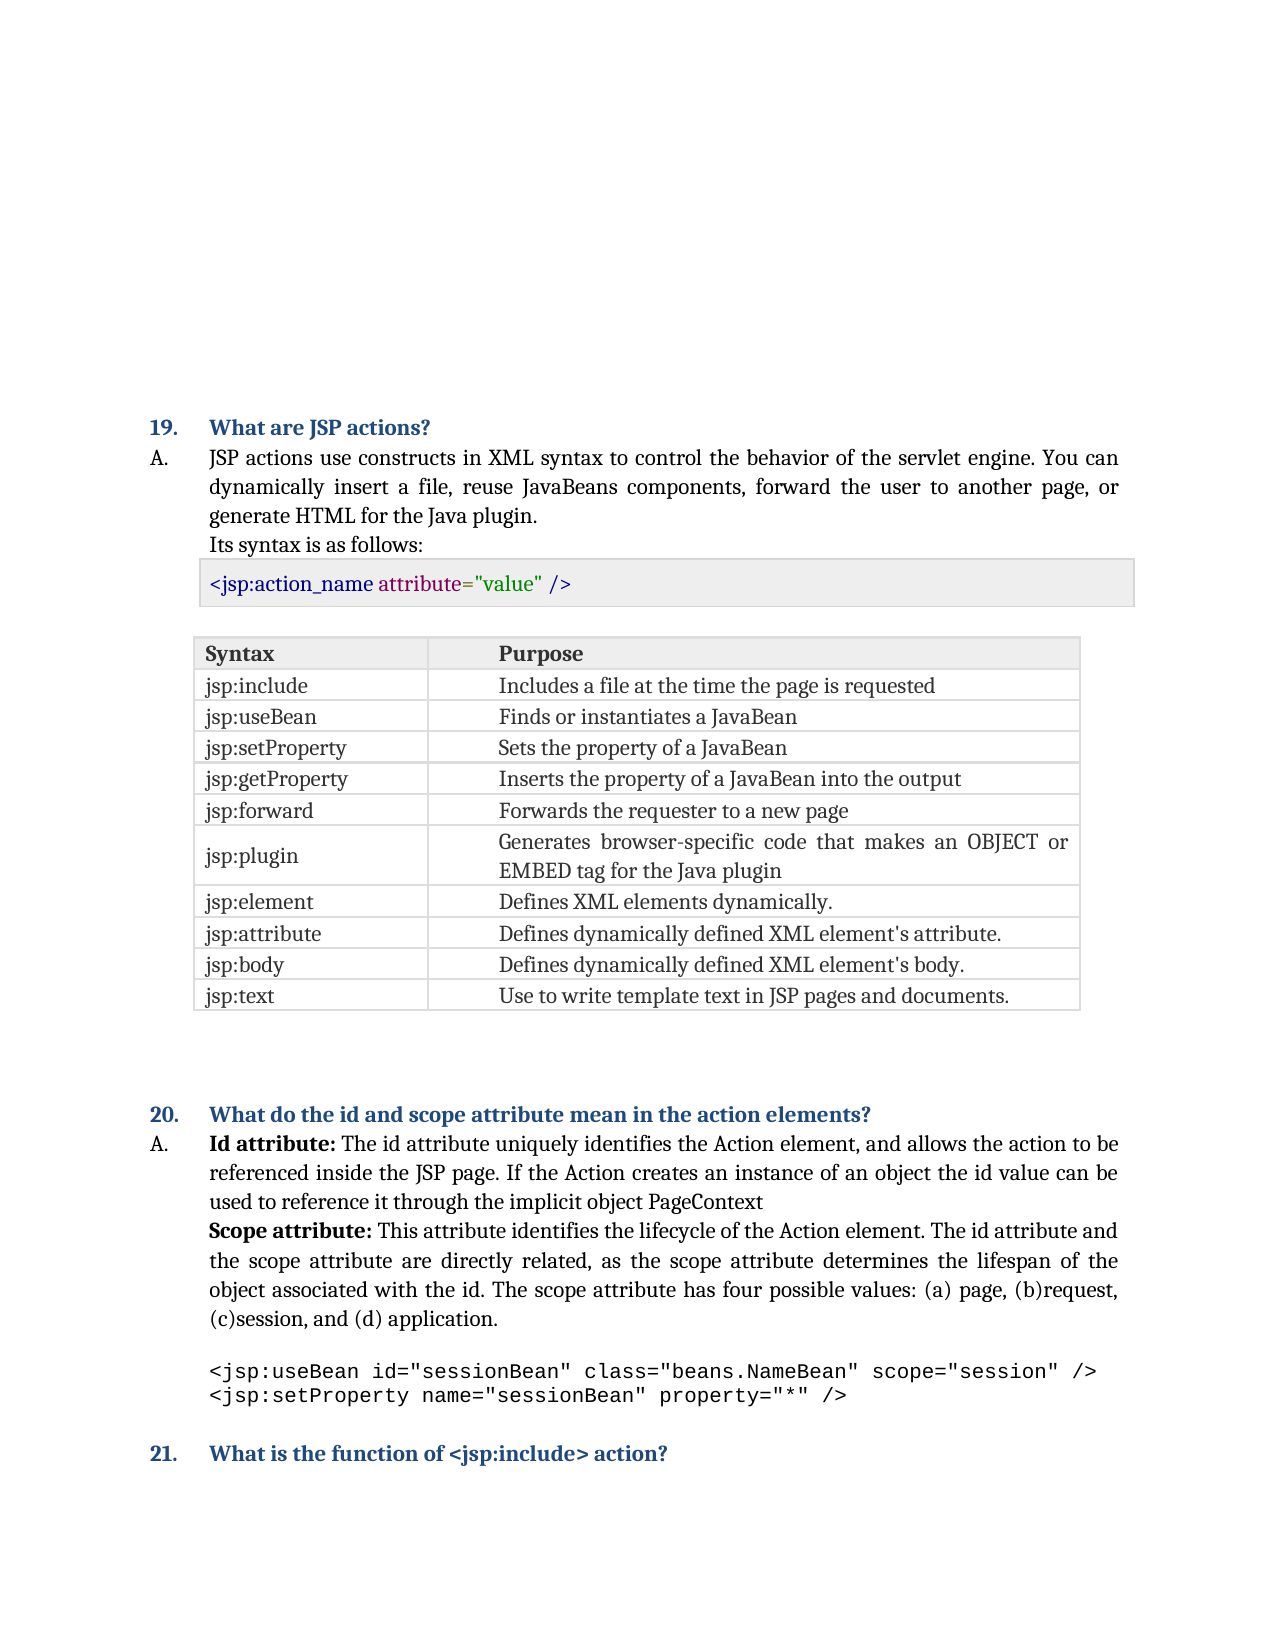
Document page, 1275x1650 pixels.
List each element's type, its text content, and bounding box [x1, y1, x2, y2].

table_cell jsp:text [195, 980, 427, 1009]
table_cell jsp:getProperty [195, 764, 427, 793]
list What do the id and scope attribute mean in the action elements? [150, 1099, 1125, 1128]
table_header Syntax [195, 639, 427, 668]
table_cell jsp:element [195, 886, 427, 916]
table_header Purpose [429, 639, 1079, 668]
text <jsp:setProperty name="sessionBean" property="*" /> [209, 1385, 1125, 1409]
table_cell Inserts the property of a JavaBean into the output [429, 764, 1079, 793]
text <jsp:action_name attribute="value" /> [201, 560, 1133, 606]
table_cell Use to write template text in JSP pages and documents. [429, 980, 1079, 1009]
table_cell Finds or instantiates a JavaBean [429, 701, 1079, 730]
list Scope attribute: This attribute identifies the lifecycle of the Action element. The id attribute and the scope attribute are directly related, as the scope attribute determines the lifespan of the object associated with the id. The scope attribute has four possible values: (a) page, (b)request, (c)session, and (d) application. [209, 1216, 1120, 1332]
list Id attribute: The id attribute uniquely identifies the Action element, and allows the action to be referenced inside the JSP page. If the Action creates an instance of an object the id value can be used to reference it through the implicit object PageContext [150, 1128, 1120, 1216]
table_cell jsp:setProperty [195, 732, 427, 761]
text <jsp:useBean id="sessionBean" class="beans.NameBean" scope="session" /> [209, 1361, 1125, 1385]
table_cell jsp:forward [195, 795, 427, 824]
list What are JSP actions? [150, 412, 1125, 442]
list JSP actions use constructs in XML syntax to control the behavior of the servlet engine. You can dynamically insert a file, reuse JavaBeans components, forward the user to another page, or generate HTML for the Java plugin. [150, 442, 1120, 529]
table_cell Forwards the requester to a new page [429, 795, 1079, 824]
table_cell Generates browser-specific code that makes an OBJECT or EMBED tag for the Java plugin [429, 826, 1079, 884]
table_cell Includes a file at the time the page is requested [429, 670, 1079, 699]
text Its syntax is as follows: [209, 529, 1120, 558]
table_cell jsp:include [195, 670, 427, 699]
list What is the function of <jsp:include> action? [150, 1438, 1125, 1467]
table_cell jsp:useBean [195, 701, 427, 730]
table_cell Defines XML elements dynamically. [429, 886, 1079, 916]
table_cell jsp:body [195, 949, 427, 978]
table_cell jsp:plugin [195, 826, 427, 884]
table_cell Defines dynamically defined XML element's body. [429, 949, 1079, 978]
table_cell Sets the property of a JavaBean [429, 732, 1079, 761]
table_cell jsp:attribute [195, 918, 427, 947]
table_cell Defines dynamically defined XML element's attribute. [429, 918, 1079, 947]
